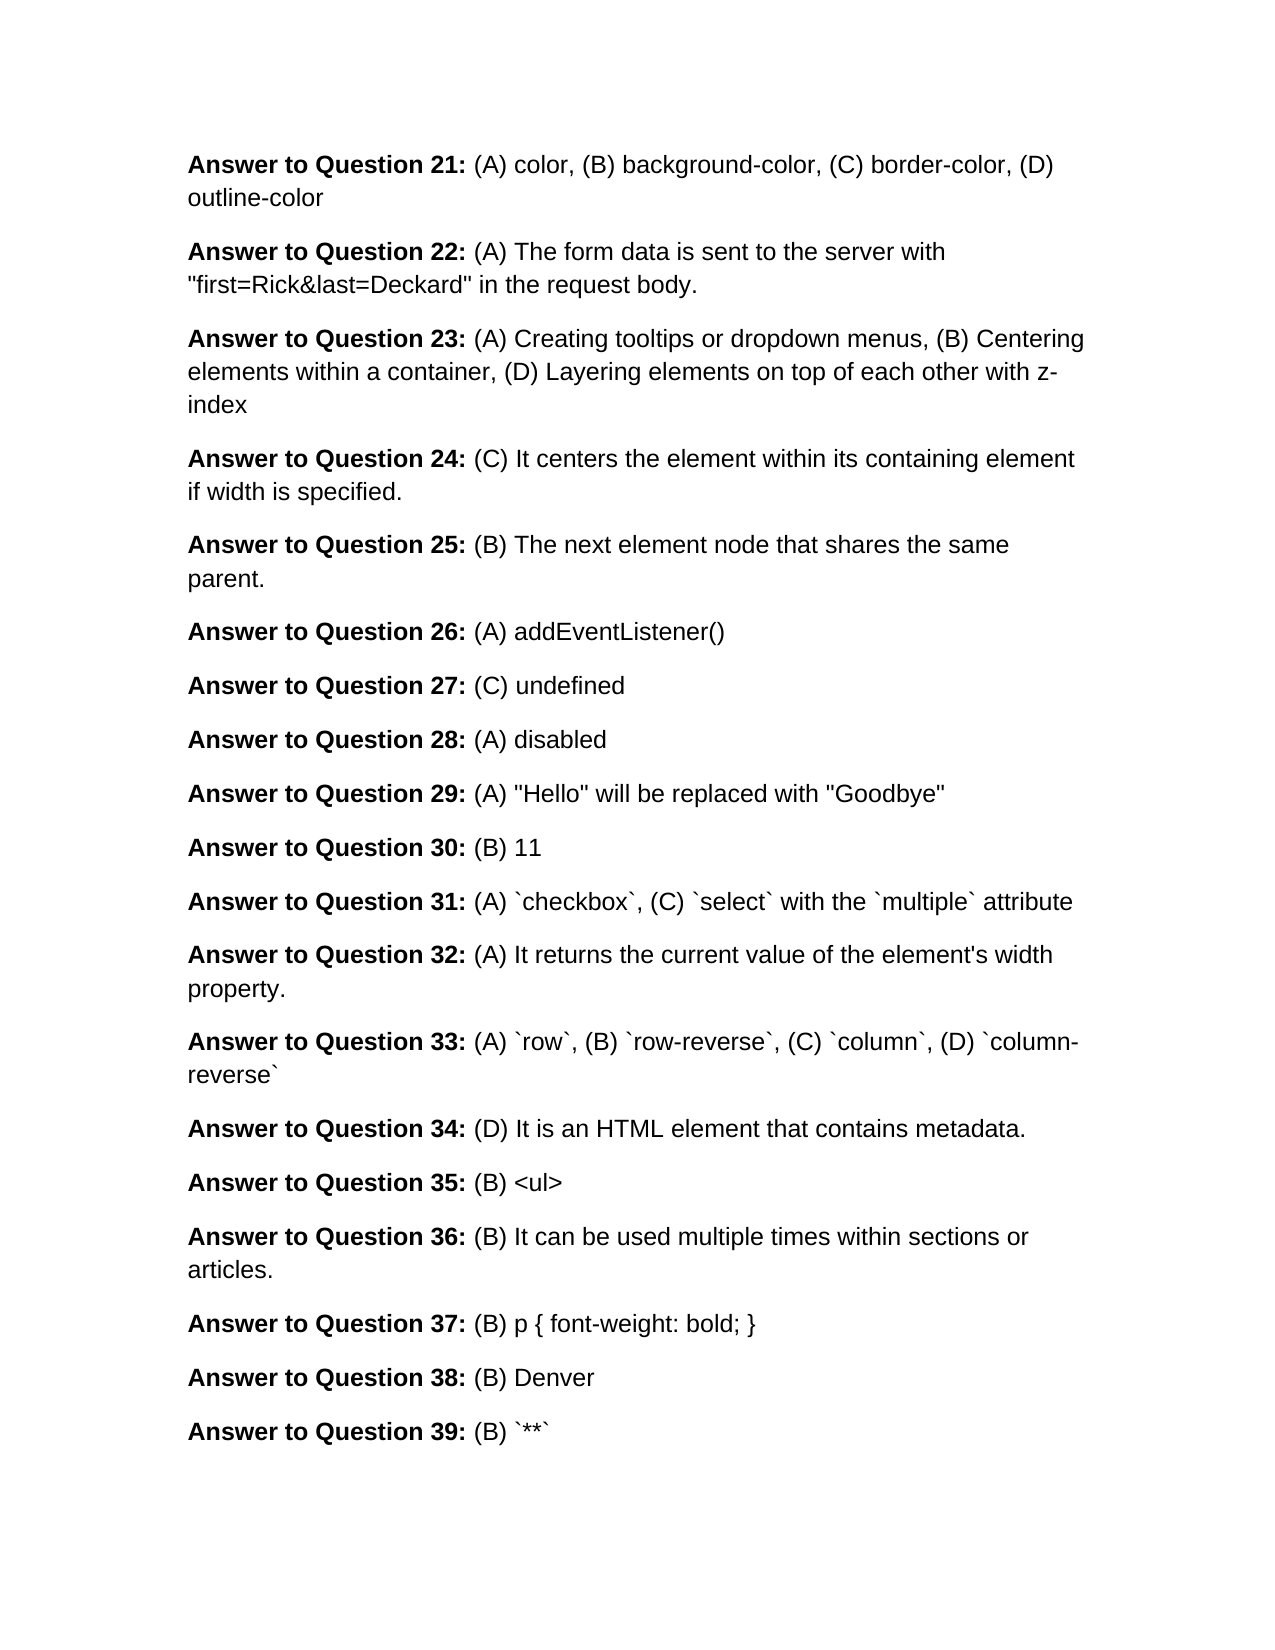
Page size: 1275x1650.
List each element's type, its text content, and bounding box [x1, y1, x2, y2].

text Answer to Question 36: (B) It can be used multiple times within sections or articles. [187, 1222, 1087, 1284]
text Answer to Question 39: (B) `**` [187, 1417, 1087, 1445]
text Answer to Question 33: (A) `row`, (B) `row-reverse`, (C) `column`, (D) `column-reverse` [187, 1027, 1087, 1089]
text Answer to Question 34: (D) It is an HTML element that contains metadata. [187, 1114, 1087, 1143]
text Answer to Question 29: (A) "Hello" will be replaced with "Goodbye" [187, 779, 1087, 808]
text Answer to Question 38: (B) Denver [187, 1363, 1087, 1391]
text Answer to Question 27: (C) undefined [187, 671, 1087, 700]
text Answer to Question 31: (A) `checkbox`, (C) `select` with the `multiple` attribute [187, 887, 1087, 915]
text Answer to Question 25: (B) The next element node that shares the same parent. [187, 531, 1087, 592]
text Answer to Question 35: (B) <ul> [187, 1168, 1087, 1197]
text Answer to Question 32: (A) It returns the current value of the element's width property. [187, 941, 1087, 1002]
text Answer to Question 26: (A) addEventListener() [187, 617, 1087, 646]
text Answer to Question 22: (A) The form data is sent to the server with "first=Rick&last=Deckard" in the request body. [187, 237, 1087, 299]
text Answer to Question 21: (A) color, (B) background-color, (C) border-color, (D) outline-color [187, 150, 1087, 212]
text Answer to Question 24: (C) It centers the element within its containing element if width is specified. [187, 444, 1087, 505]
text Answer to Question 23: (A) Creating tooltips or dropdown menus, (B) Centering elements within a container, (D) Layering elements on top of each other with z-index [187, 324, 1087, 418]
text Answer to Question 28: (A) disabled [187, 725, 1087, 754]
text Answer to Question 37: (B) p { font-weight: bold; } [187, 1309, 1087, 1338]
text Answer to Question 30: (B) 11 [187, 833, 1087, 862]
